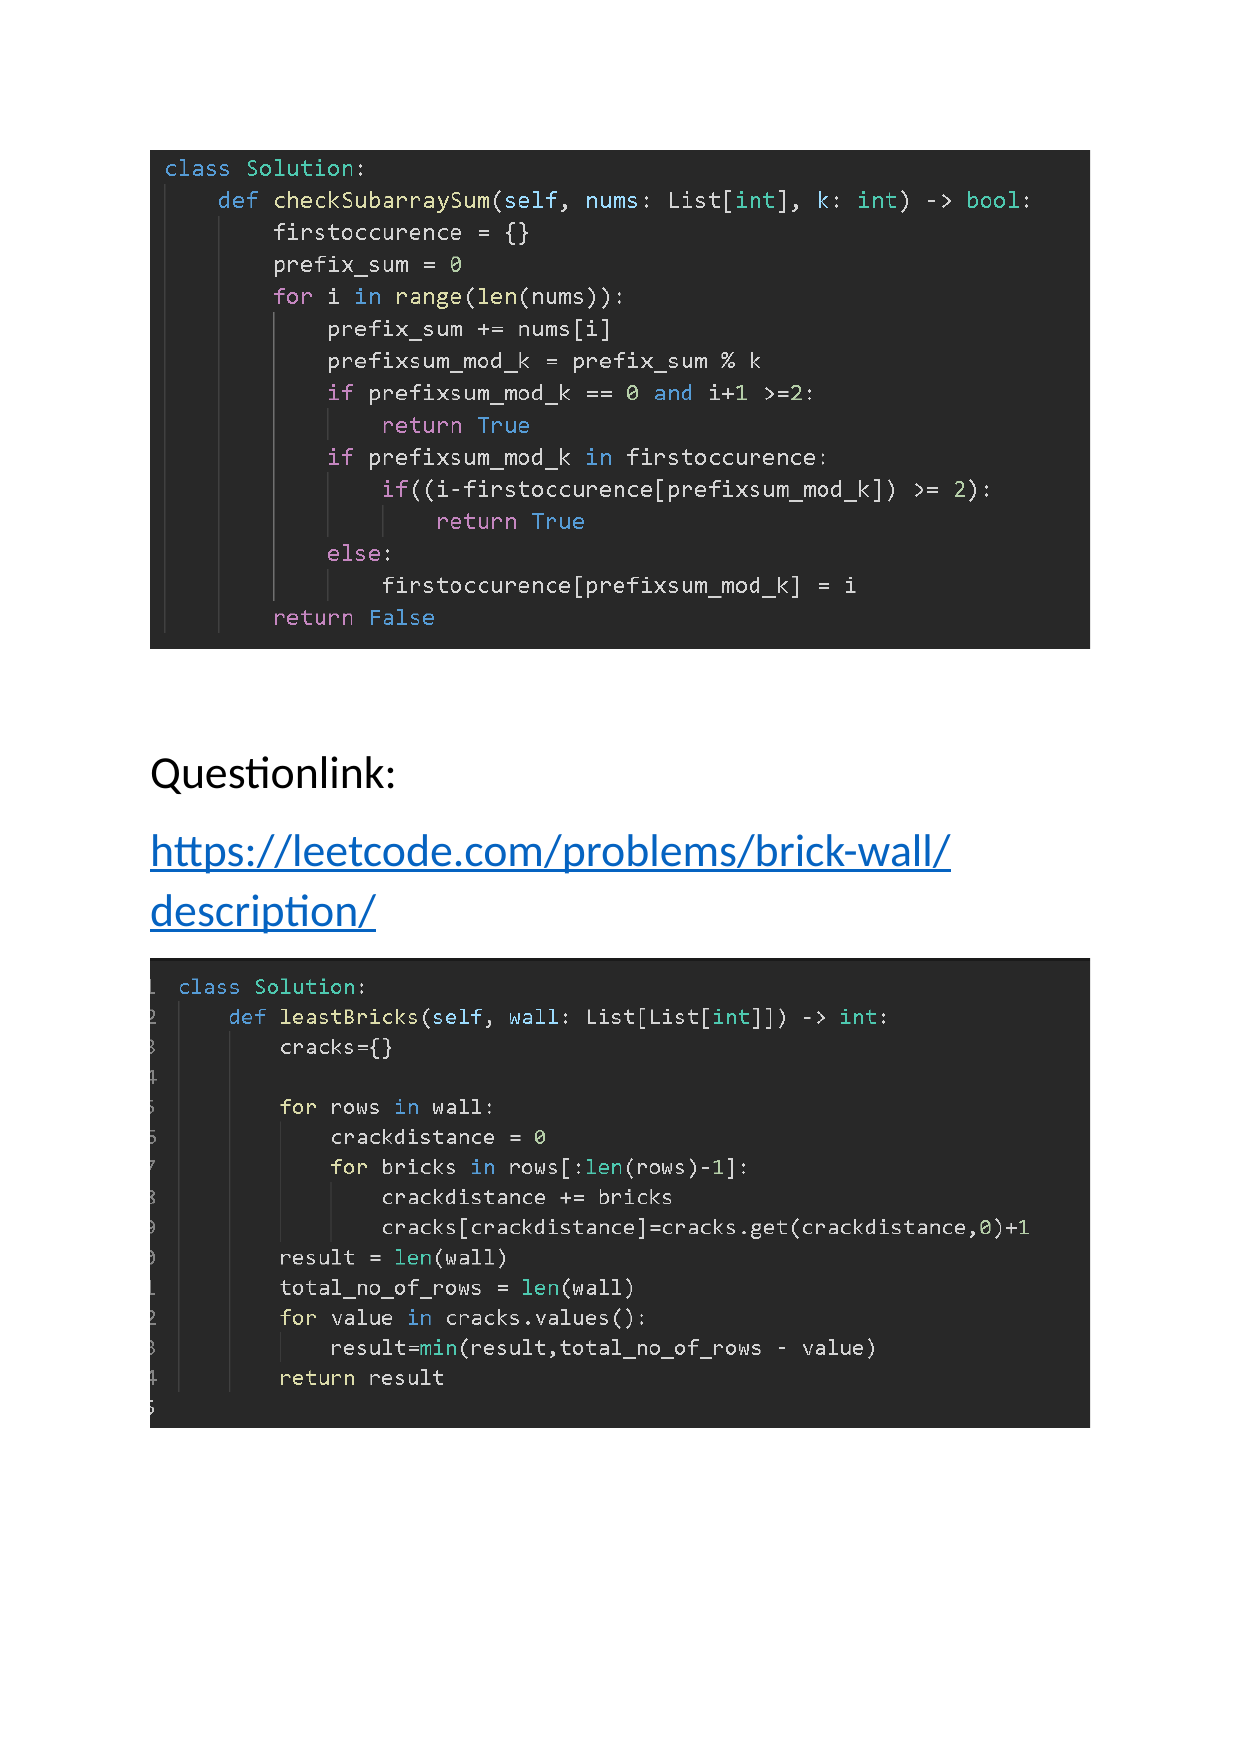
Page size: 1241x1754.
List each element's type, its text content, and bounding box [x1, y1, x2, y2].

text https://leetcode.com/problems/brick-wall/description/ [150, 821, 1090, 938]
picture [150, 958, 1091, 1428]
text Questionlink: [150, 744, 1090, 800]
picture [150, 150, 1091, 649]
